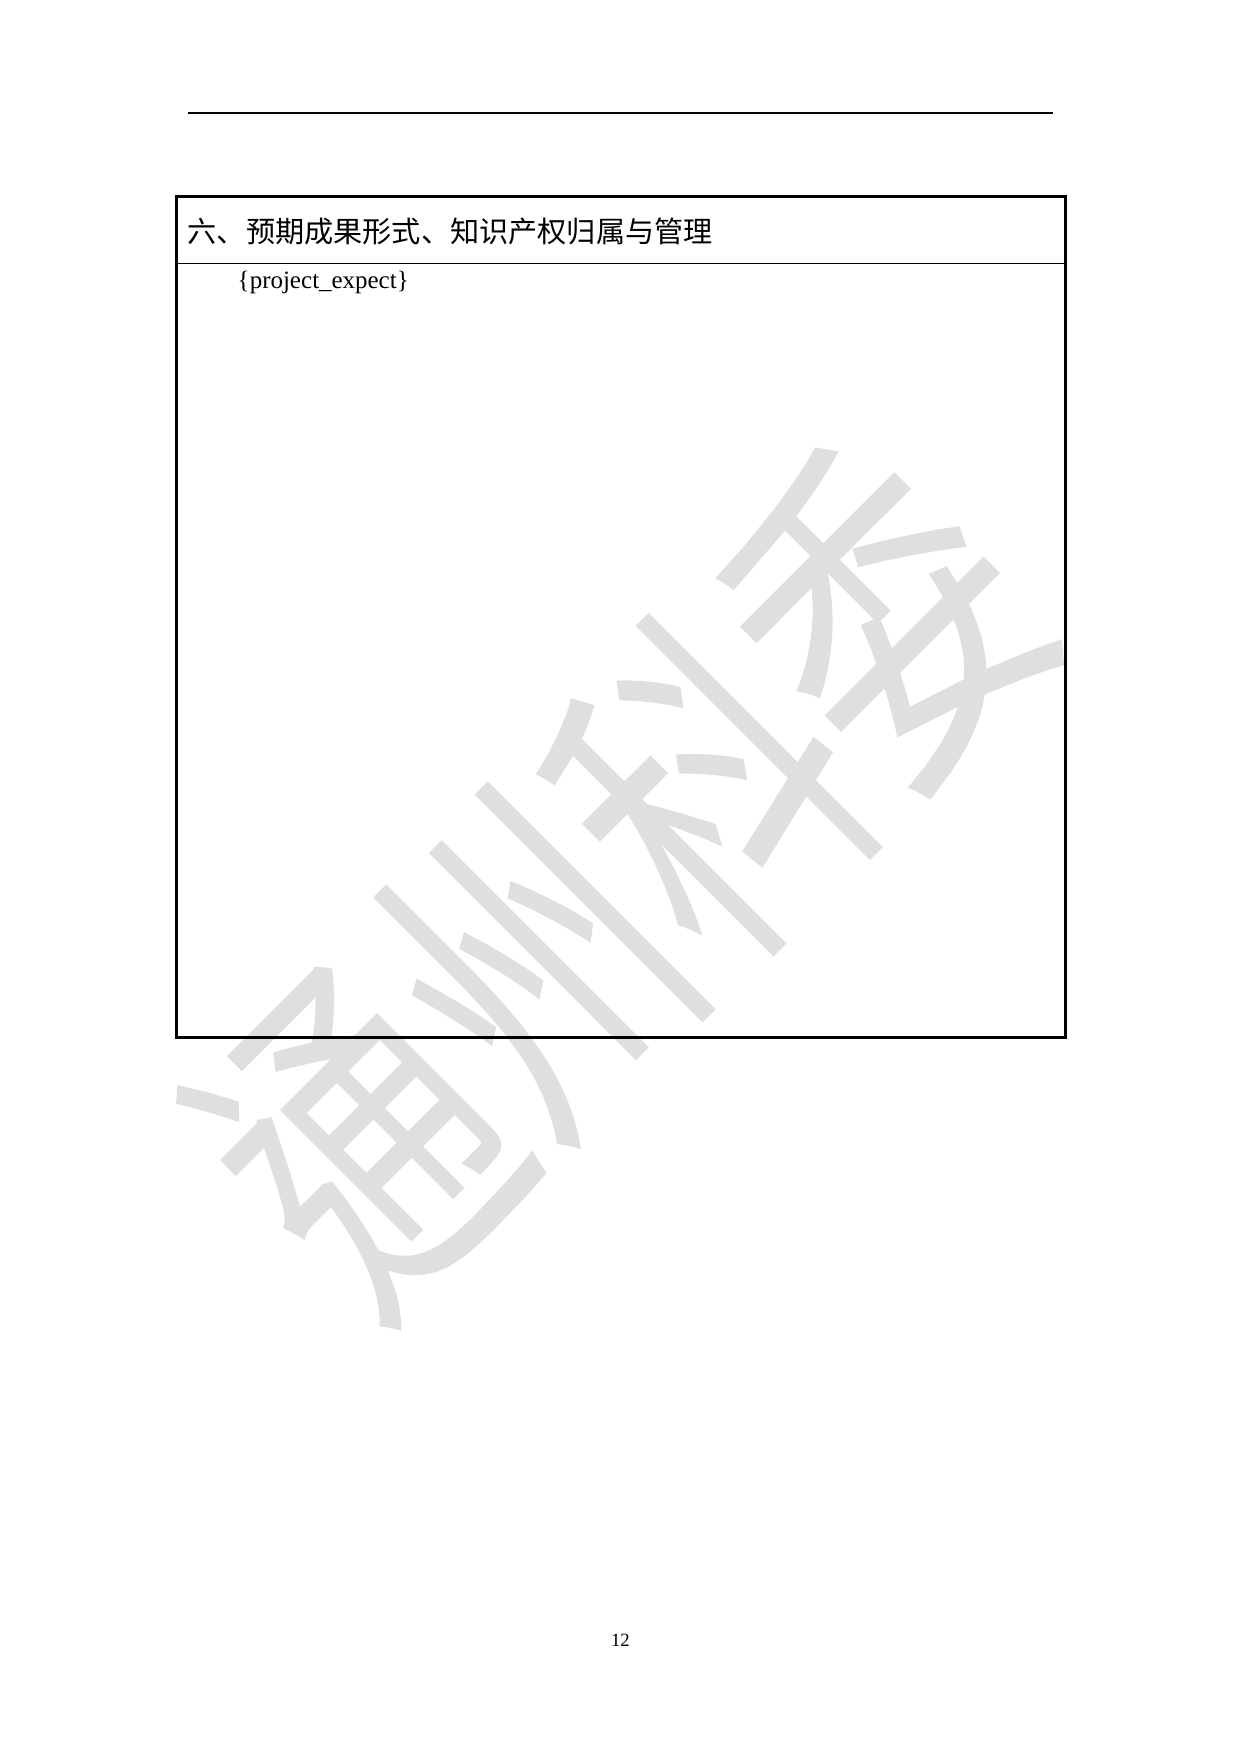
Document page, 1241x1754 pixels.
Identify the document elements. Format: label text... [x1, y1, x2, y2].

table_cell {project_expect} [178, 264, 1064, 1036]
table_header 六、预期成果形式、知识产权归属与管理 [178, 198, 1064, 263]
